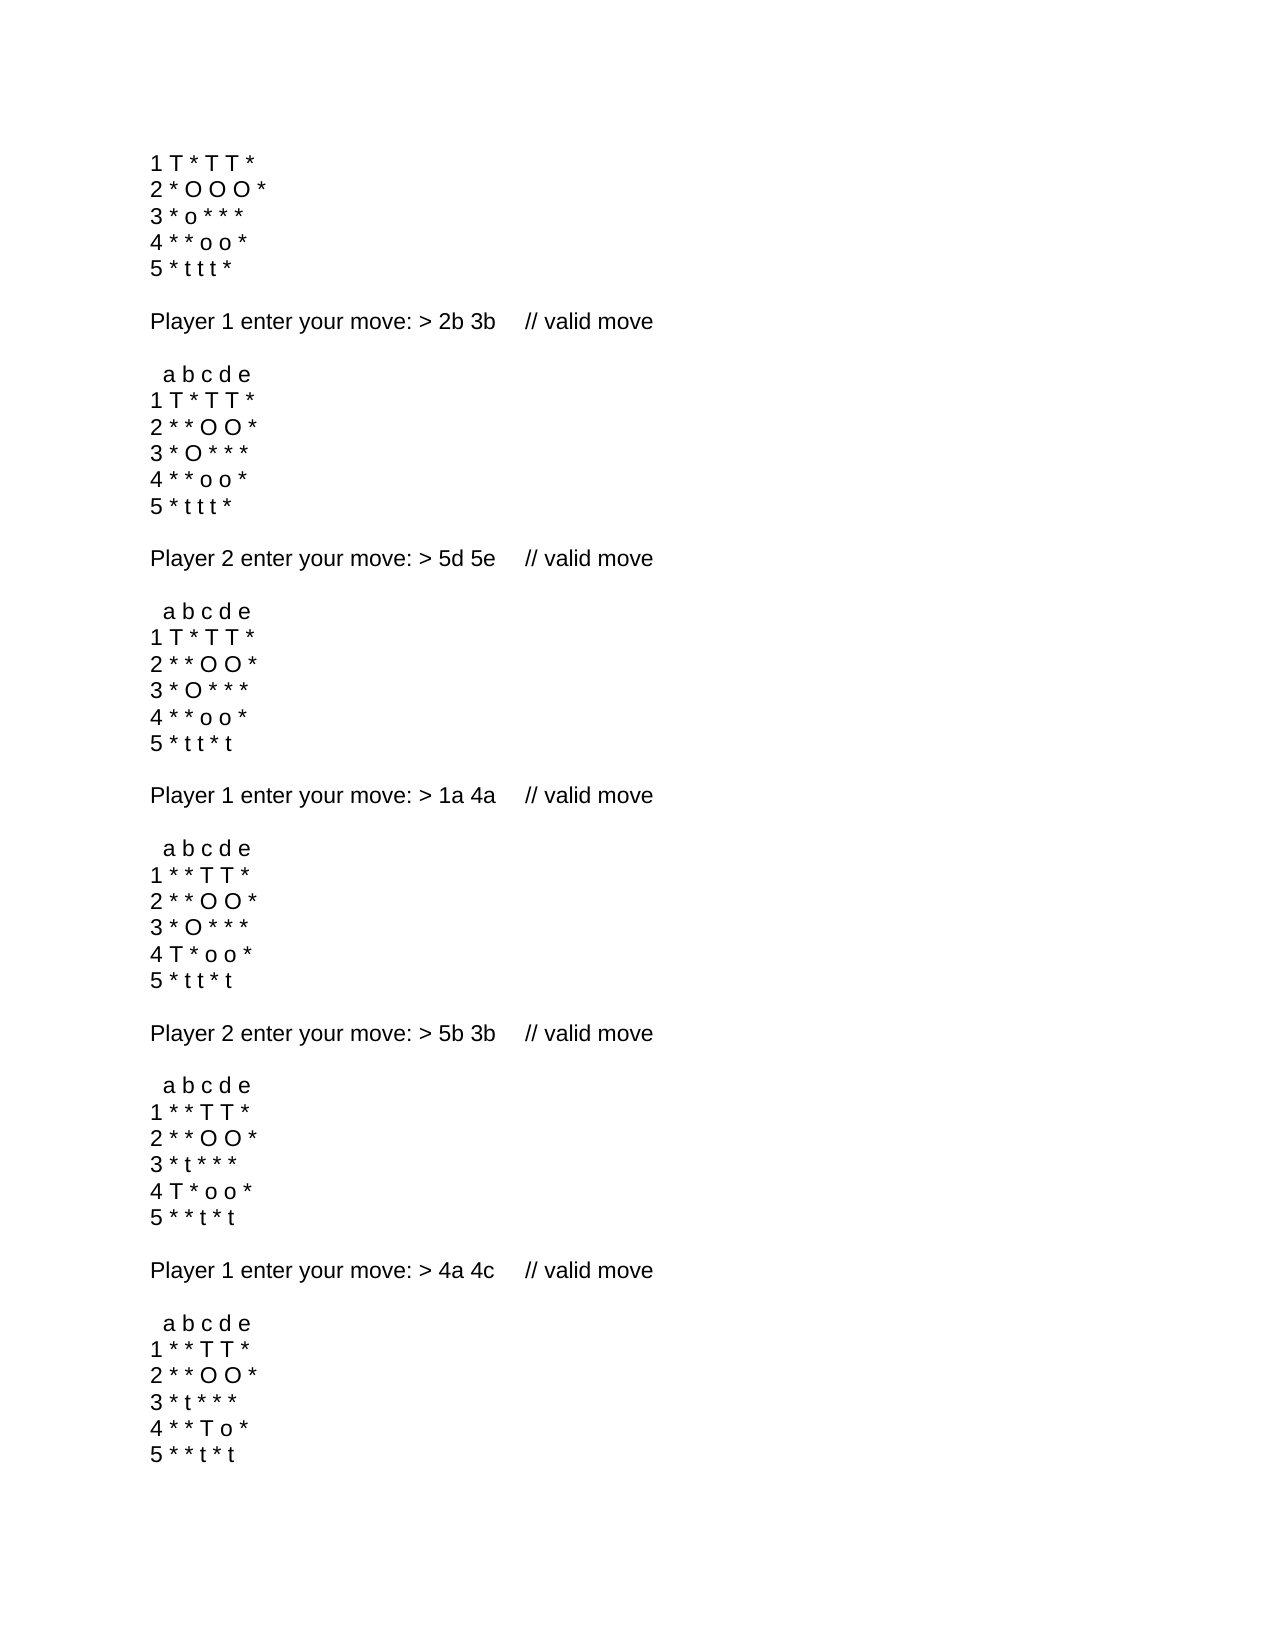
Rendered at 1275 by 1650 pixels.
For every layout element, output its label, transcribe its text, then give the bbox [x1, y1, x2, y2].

text 1 T * T T * [150, 150, 1125, 176]
text 4 T * o o * [150, 941, 1125, 967]
text a b c d e [150, 361, 1125, 387]
text 3 * O * * * [150, 677, 1125, 703]
text Player 1 enter your move: > 4a 4c // valid move [150, 1257, 1125, 1283]
text 5 * t t * t [150, 730, 1125, 756]
text 2 * O O O * [150, 176, 1125, 203]
text 3 * t * * * [150, 1151, 1125, 1178]
text 3 * t * * * [150, 1389, 1125, 1415]
text 5 * * t * t [150, 1441, 1125, 1468]
text 1 T * T T * [150, 387, 1125, 413]
text 5 * t t * t [150, 967, 1125, 993]
text 5 * * t * t [150, 1204, 1125, 1231]
text Player 2 enter your move: > 5d 5e // valid move [150, 545, 1125, 572]
text 4 * * T o * [150, 1415, 1125, 1441]
text 5 * t t t * [150, 493, 1125, 519]
text 2 * * O O * [150, 888, 1125, 914]
text 4 * * o o * [150, 703, 1125, 730]
text 4 T * o o * [150, 1178, 1125, 1204]
text a b c d e [150, 835, 1125, 862]
text Player 1 enter your move: > 2b 3b // valid move [150, 308, 1125, 334]
text 3 * o * * * [150, 203, 1125, 229]
text a b c d e [150, 1309, 1125, 1336]
text 4 * * o o * [150, 466, 1125, 493]
text 3 * O * * * [150, 440, 1125, 466]
text 4 * * o o * [150, 229, 1125, 255]
text 1 T * T T * [150, 624, 1125, 651]
text 5 * t t t * [150, 255, 1125, 282]
text a b c d e [150, 1072, 1125, 1099]
text 1 * * T T * [150, 862, 1125, 888]
text 2 * * O O * [150, 651, 1125, 677]
text Player 2 enter your move: > 5b 3b // valid move [150, 1020, 1125, 1046]
text 1 * * T T * [150, 1099, 1125, 1125]
text 1 * * T T * [150, 1336, 1125, 1362]
text 2 * * O O * [150, 1125, 1125, 1151]
text 2 * * O O * [150, 413, 1125, 440]
text Player 1 enter your move: > 1a 4a // valid move [150, 782, 1125, 809]
text 3 * O * * * [150, 914, 1125, 941]
text a b c d e [150, 598, 1125, 624]
text 2 * * O O * [150, 1362, 1125, 1389]
